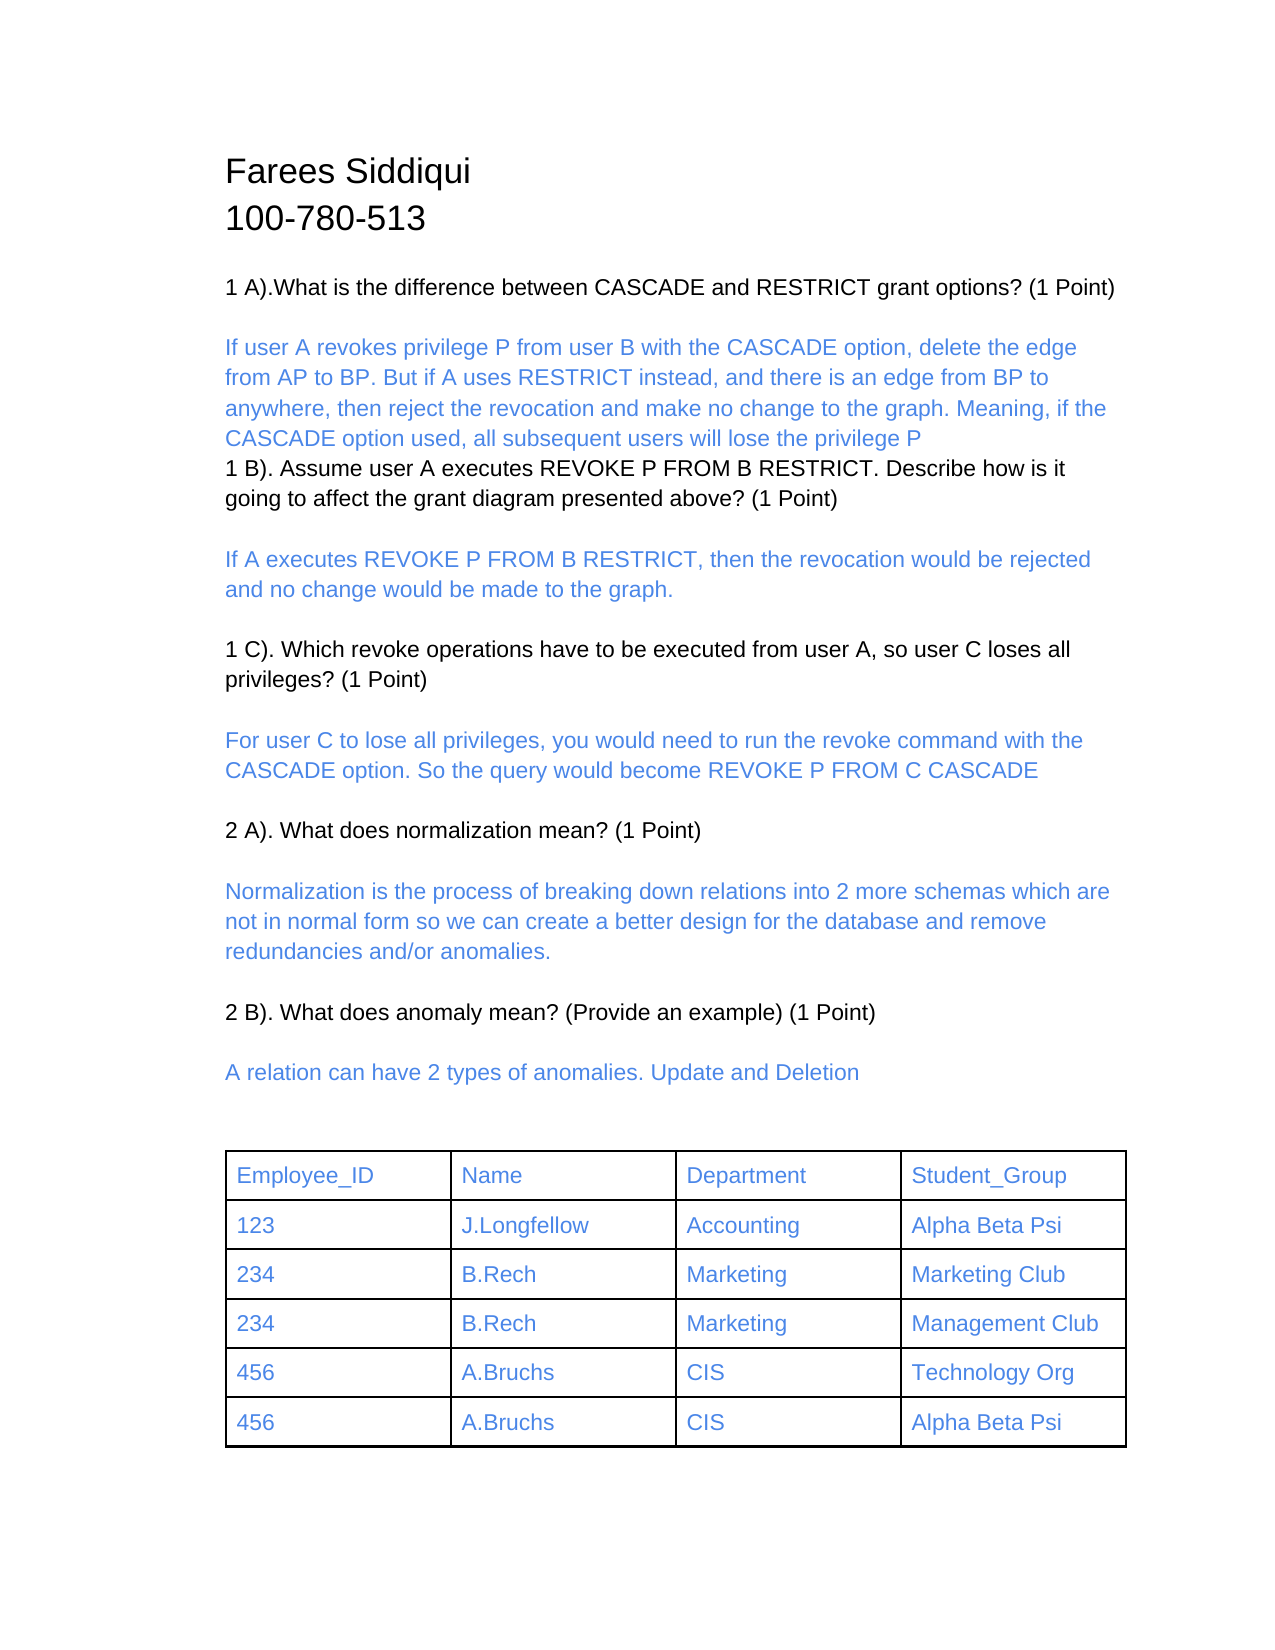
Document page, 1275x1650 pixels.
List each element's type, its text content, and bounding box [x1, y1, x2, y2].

text 1 A).What is the difference between CASCADE and RESTRICT grant options? (1 Point) [225, 274, 1125, 300]
table_header Employee_ID [227, 1152, 450, 1199]
text Farees Siddiqui [225, 150, 1125, 191]
table_cell Technology Org [902, 1349, 1125, 1396]
table_cell A.Bruchs [452, 1349, 675, 1396]
table_cell CIS [677, 1349, 900, 1396]
table_cell Accounting [677, 1201, 900, 1248]
text If user A revokes privilege P from user B with the CASCADE option, delete the edge from AP to BP. But if A uses RESTRICT instead, and there is an edge from BP to anywhere, then reject the revocation and make no change to the graph. Meaning, if the CASCADE option used, all subsequent users will lose the privilege P [225, 334, 1125, 451]
table_header Department [677, 1152, 900, 1199]
table_cell B.Rech [452, 1250, 675, 1298]
text A relation can have 2 types of anomalies. Update and Deletion [225, 1059, 1125, 1086]
text If A executes REVOKE P FROM B RESTRICT, then the revocation would be rejected and no change would be made to the graph. [225, 546, 1125, 602]
text 2 B). What does anomaly mean? (Provide an example) (1 Point) [225, 999, 1125, 1025]
table_header Student_Group [902, 1152, 1125, 1199]
table_cell Marketing [677, 1300, 900, 1347]
text 1 B). Assume user A executes REVOKE P FROM B RESTRICT. Describe how is it going to affect the grant diagram presented above? (1 Point) [225, 455, 1125, 512]
table_cell Alpha Beta Psi [902, 1398, 1125, 1445]
table_cell B.Rech [452, 1300, 675, 1347]
table_cell A.Bruchs [452, 1398, 675, 1445]
table_header Name [452, 1152, 675, 1199]
text 100-780-513 [225, 197, 1125, 237]
table_cell Marketing [677, 1250, 900, 1298]
text 2 A). What does normalization mean? (1 Point) [225, 817, 1125, 844]
table_cell 456 [227, 1398, 450, 1445]
table_cell 234 [227, 1300, 450, 1347]
table_cell 456 [227, 1349, 450, 1396]
text For user C to lose all privileges, you would need to run the revoke command with the CASCADE option. So the query would become REVOKE P FROM C CASCADE [225, 727, 1125, 783]
table_cell 234 [227, 1250, 450, 1298]
table_cell Management Club [902, 1300, 1125, 1347]
text 1 C). Which revoke operations have to be executed from user A, so user C loses all privileges? (1 Point) [225, 636, 1125, 693]
table_cell Marketing Club [902, 1250, 1125, 1298]
text Normalization is the process of breaking down relations into 2 more schemas which are not in normal form so we can create a better design for the database and remove redundancies and/or anomalies. [225, 878, 1125, 965]
table_cell 123 [227, 1201, 450, 1248]
table_cell CIS [677, 1398, 900, 1445]
table_cell J.Longfellow [452, 1201, 675, 1248]
table_cell Alpha Beta Psi [902, 1201, 1125, 1248]
